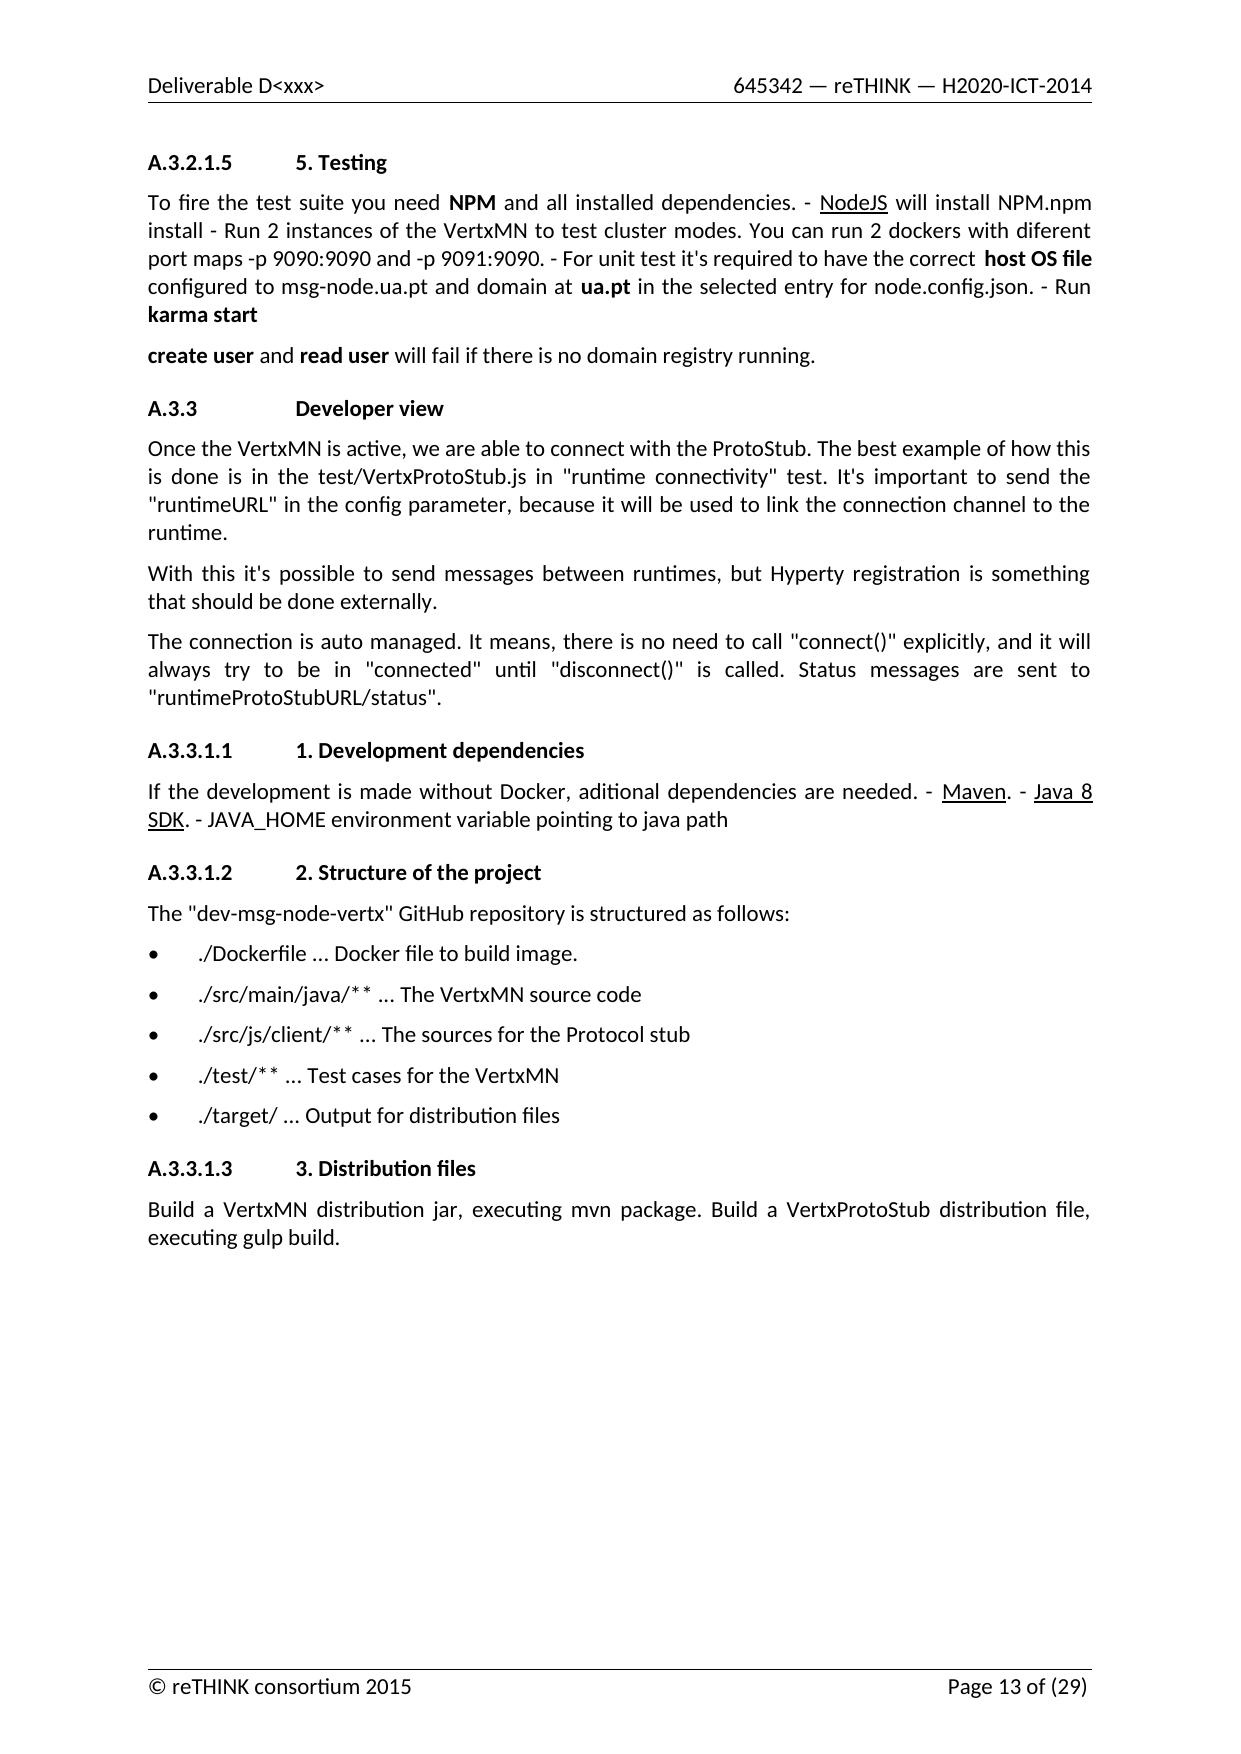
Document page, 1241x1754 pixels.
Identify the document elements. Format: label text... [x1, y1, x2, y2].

subtitle 1. Development dependencies [148, 737, 1092, 764]
list ./Dockerfile ... Docker file to build image. [148, 939, 1092, 967]
text Build a VertxMN distribution jar, executing mvn package. Build a VertxProtoStub distribution file, executing gulp build. [148, 1195, 1092, 1251]
text If the development is made without Docker, aditional dependencies are needed. - Maven. - Java 8 SDK. - JAVA_HOME environment variable pointing to java path [148, 777, 1092, 833]
text Once the VertxMN is active, we are able to connect with the ProtoStub. The best example of how this is done is in the test/VertxProtoStub.js in "runtime connectivity" test. It's important to send the "runtimeURL" in the config parameter, because it will be used to link the connection channel to the runtime. [148, 434, 1092, 546]
text To fire the test suite you need NPM and all installed dependencies. - NodeJS will install NPM.npm install - Run 2 instances of the VertxMN to test cluster modes. You can run 2 dockers with diferent port maps -p 9090:9090 and -p 9091:9090. - For unit test it's required to have the correct host OS file configured to msg-node.ua.pt and domain at ua.pt in the selected entry for node.config.json. - Run karma start [148, 188, 1092, 328]
list ./src/js/client/** ... The sources for the Protocol stub [148, 1020, 1092, 1048]
list ./test/** ... Test cases for the VertxMN [148, 1061, 1092, 1089]
text With this it's possible to send messages between runtimes, but Hyperty registration is something that should be done externally. [148, 559, 1092, 615]
list ./target/ ... Output for distribution files [148, 1101, 1092, 1129]
text Developer view [148, 394, 1092, 422]
text create user and read user will fail if there is no domain registry running. [148, 341, 1092, 369]
list ./src/main/java/** ... The VertxMN source code [148, 980, 1092, 1008]
text The connection is auto managed. It means, there is no need to call "connect()" explicitly, and it will always try to be in "connected" until "disconnect()" is called. Status messages are sent to "runtimeProtoStubURL/status". [148, 627, 1092, 712]
subtitle 3. Distribution files [148, 1154, 1092, 1182]
text The "dev-msg-node-vertx" GitHub repository is structured as follows: [148, 899, 1092, 927]
subtitle 2. Structure of the project [148, 858, 1092, 886]
subtitle 5. Testing [148, 148, 1092, 176]
